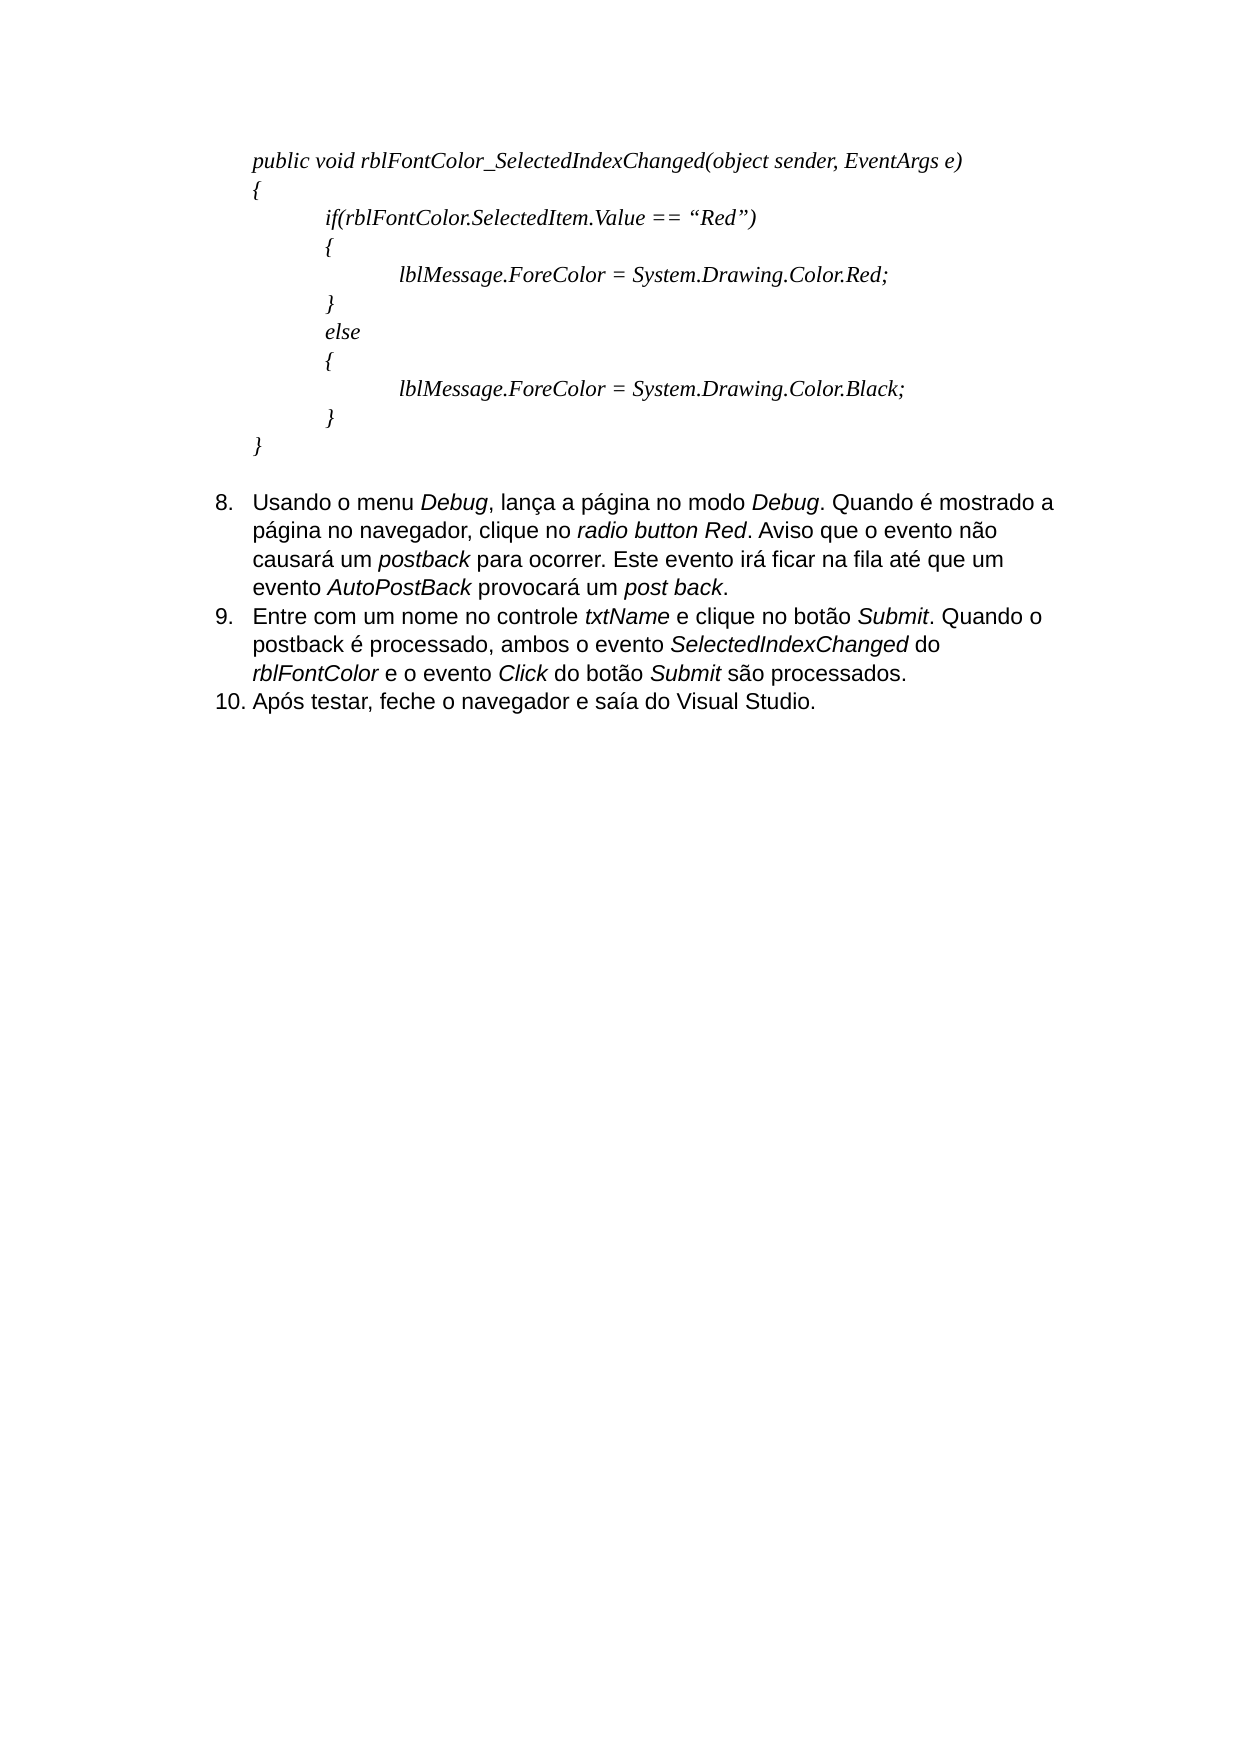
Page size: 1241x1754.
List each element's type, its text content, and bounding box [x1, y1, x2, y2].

list Após testar, feche o navegador e saía do Visual Studio. [215, 688, 1063, 714]
list } [252, 432, 1063, 458]
list } [252, 290, 1063, 316]
list if(rblFontColor.SelectedItem.Value == “Red”) [252, 204, 1063, 231]
list else [252, 318, 1063, 344]
list { [252, 233, 1063, 259]
list Entre com um nome no controle txtName e clique no botão Submit. Quando o postback é processado, ambos o evento SelectedIndexChanged do rblFontColor e o evento Click do botão Submit são processados. [215, 603, 1063, 686]
list { [252, 176, 1063, 202]
list lblMessage.ForeColor = System.Drawing.Color.Black; [252, 375, 1063, 401]
list { [252, 347, 1063, 373]
list Usando o menu Debug, lança a página no modo Debug. Quando é mostrado a página no navegador, clique no radio button Red. Aviso que o evento não causará um postback para ocorrer. Este evento irá ficar na fila até que um evento AutoPostBack provocará um post back. [215, 489, 1063, 601]
list public void rblFontColor_SelectedIndexChanged(object sender, EventArgs e) [252, 148, 1063, 174]
list lblMessage.ForeColor = System.Drawing.Color.Red; [252, 261, 1063, 288]
list } [252, 403, 1063, 430]
